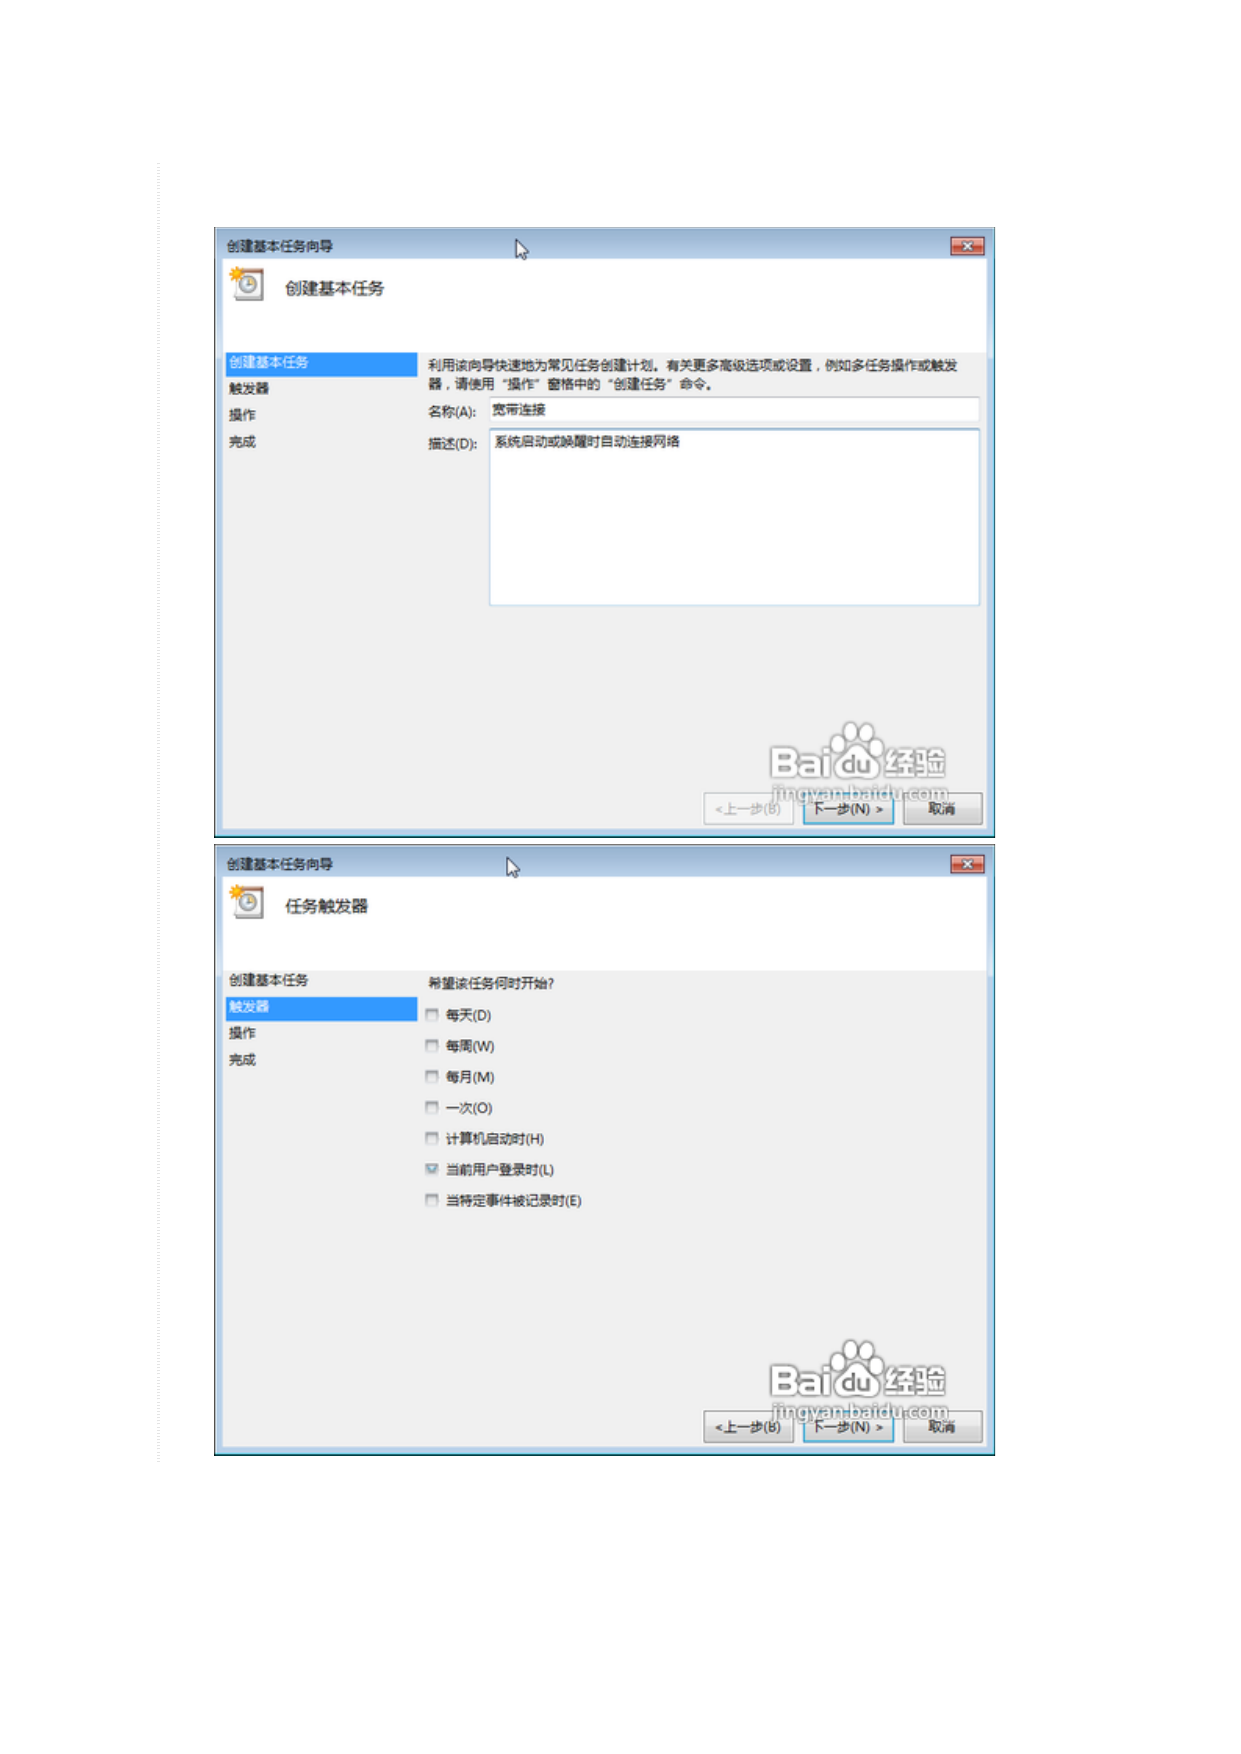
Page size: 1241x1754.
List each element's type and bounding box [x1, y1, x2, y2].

picture [214, 227, 996, 838]
picture [214, 844, 996, 1456]
